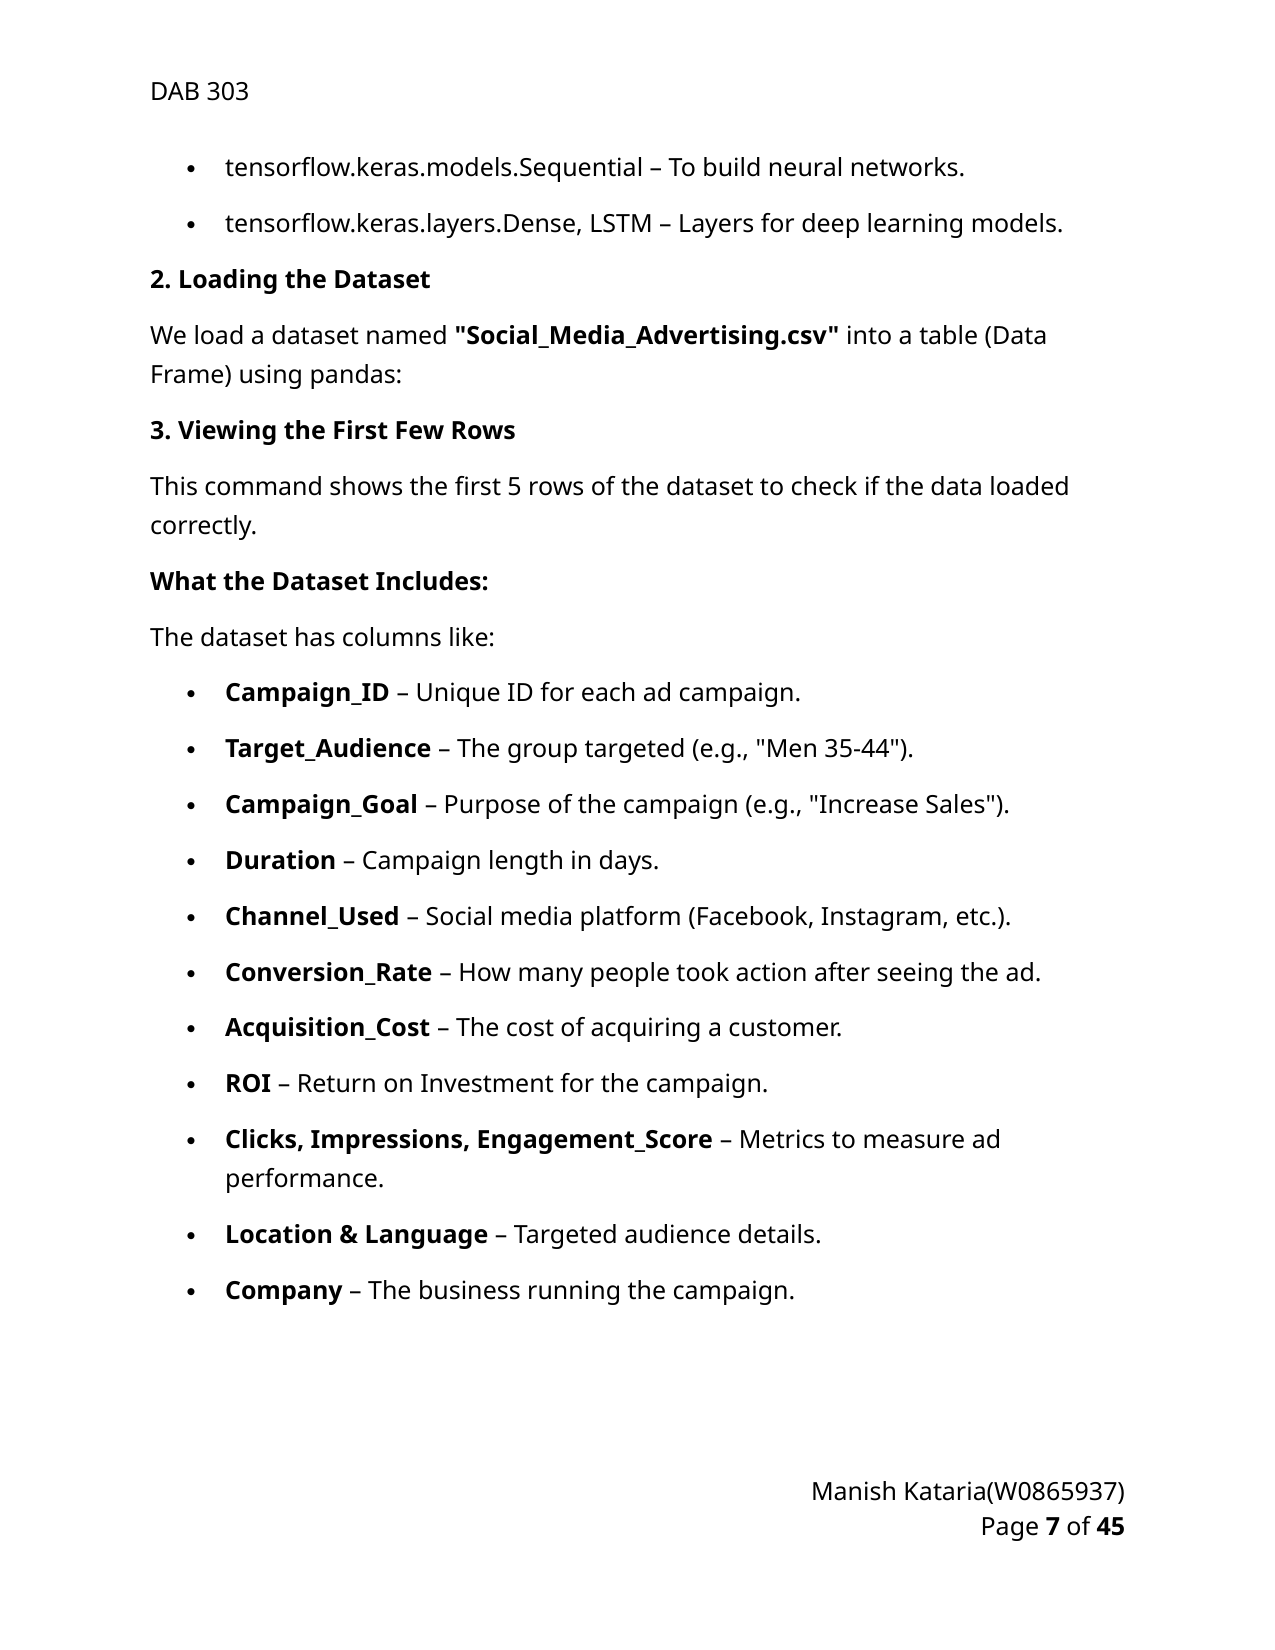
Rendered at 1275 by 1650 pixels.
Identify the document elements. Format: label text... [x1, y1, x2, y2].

list tensorflow.keras.layers.Dense, LSTM – Layers for deep learning models. [187, 206, 1125, 240]
list ROI – Return on Investment for the campaign. [187, 1066, 1125, 1100]
list Duration – Campaign length in days. [187, 842, 1125, 877]
list Target_Audience – The group targeted (e.g., "Men 35-44"). [187, 731, 1125, 765]
text The dataset has columns like: [150, 619, 1125, 653]
text We load a dataset named "Social_Media_Advertising.csv" into a table (Data Frame) using pandas: [150, 317, 1125, 391]
list Location & Language – Targeted audience details. [187, 1217, 1125, 1251]
list Campaign_Goal – Purpose of the campaign (e.g., "Increase Sales"). [187, 787, 1125, 821]
list Channel_Used – Social media platform (Facebook, Instagram, etc.). [187, 898, 1125, 932]
list Company – The business running the campaign. [187, 1272, 1125, 1307]
list Conversion_Rate – How many people took action after seeing the ad. [187, 954, 1125, 988]
text 2. Loading the Dataset [150, 262, 1125, 296]
text What the Dataset Includes: [150, 563, 1125, 597]
list Campaign_ID – Unique ID for each ad campaign. [187, 675, 1125, 709]
text This command shows the first 5 rows of the dataset to check if the data loaded correctly. [150, 468, 1125, 542]
text 3. Viewing the First Few Rows [150, 412, 1125, 447]
list Clicks, Impressions, Engagement_Score – Metrics to measure ad performance. [187, 1122, 1125, 1195]
list Acquisition_Cost – The cost of acquiring a customer. [187, 1010, 1125, 1044]
list tensorflow.keras.models.Sequential – To build neural networks. [187, 150, 1125, 184]
